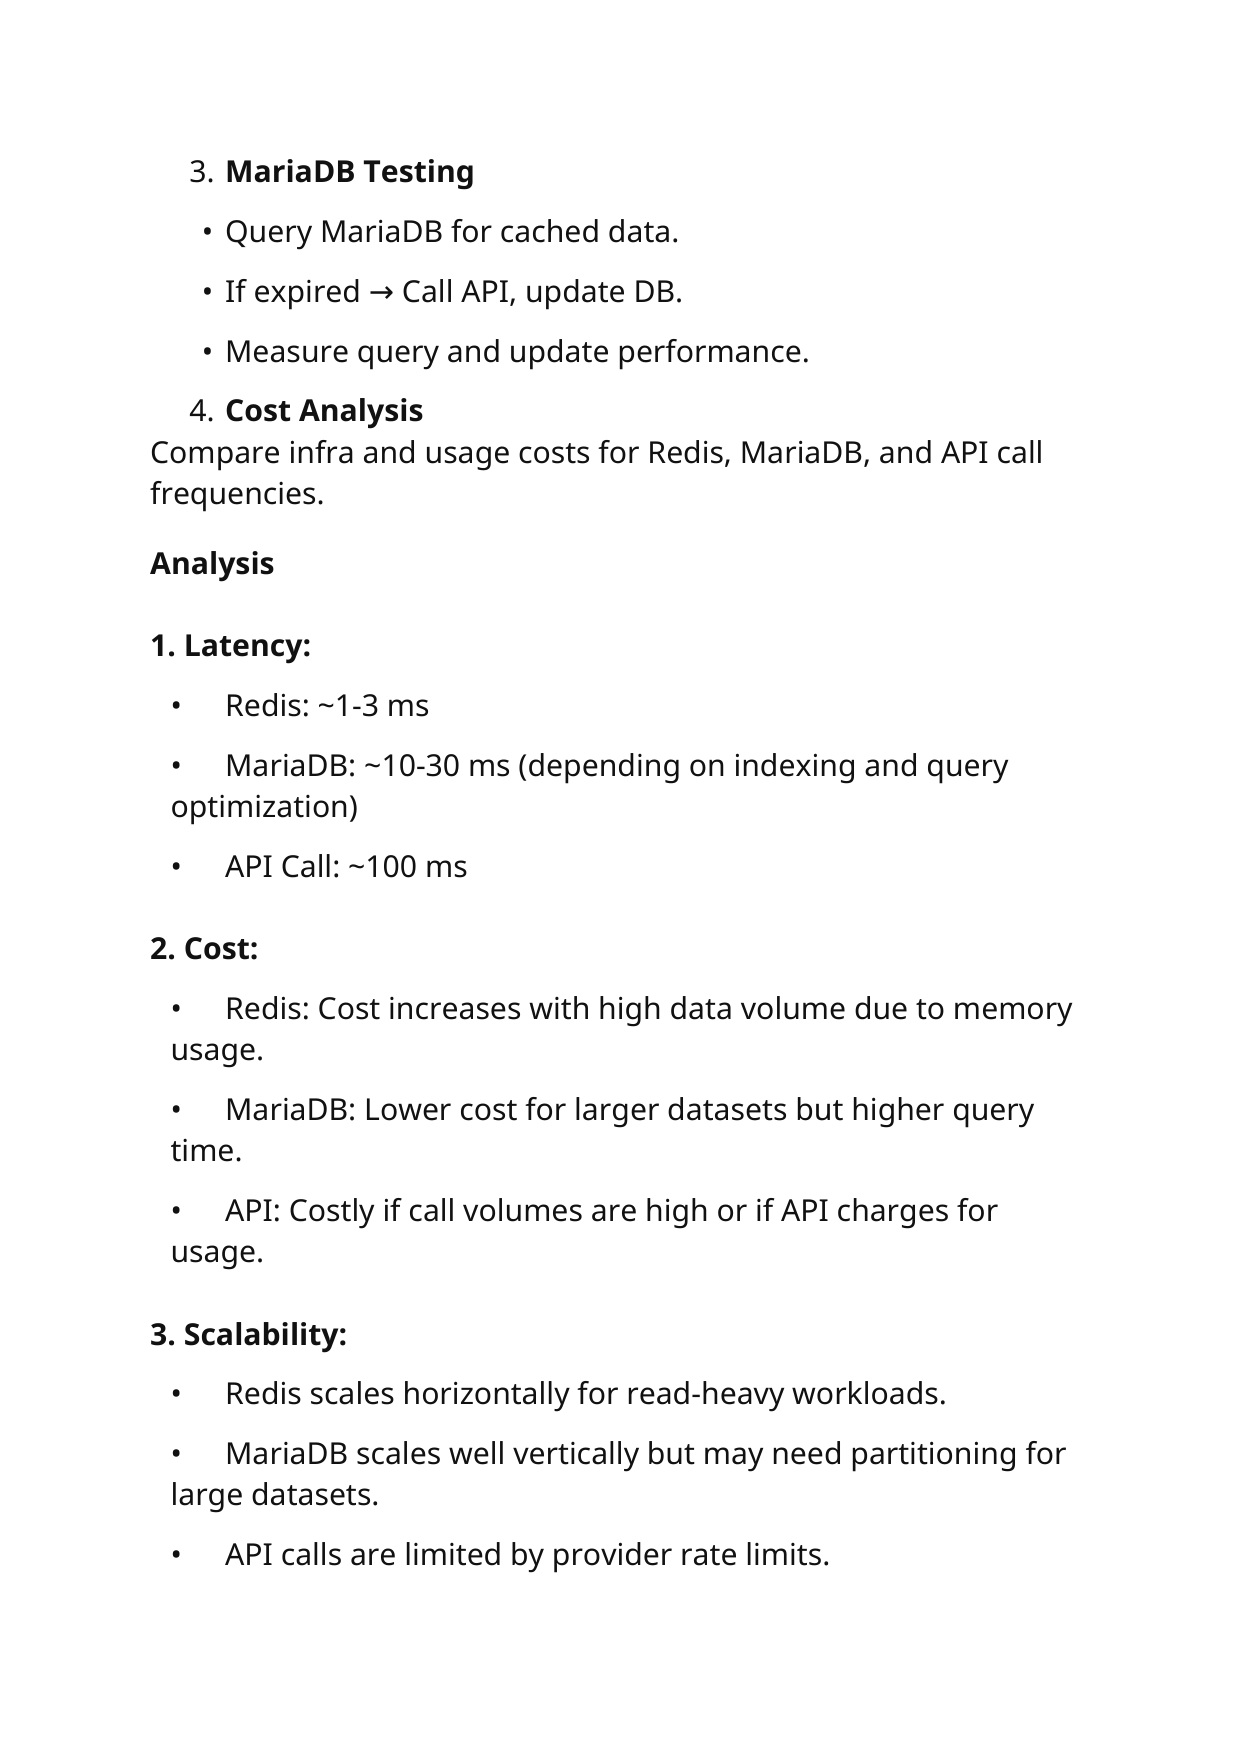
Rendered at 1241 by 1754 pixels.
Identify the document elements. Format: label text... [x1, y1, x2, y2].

text • Redis: ~1-3 ms [150, 684, 1090, 725]
text 4. Cost Analysis [150, 389, 1090, 431]
text 3. MariaDB Testing [150, 150, 1090, 191]
text • If expired → Call API, update DB. [150, 270, 1090, 311]
text 2. Cost: [150, 927, 1090, 968]
text 1. Latency: [150, 624, 1090, 665]
text • API Call: ~100 ms [150, 845, 1090, 886]
text Analysis [150, 542, 1090, 583]
text • Measure query and update performance. [150, 330, 1090, 371]
text • Redis: Cost increases with high data volume due to memory usage. [150, 987, 1090, 1069]
text • API calls are limited by provider rate limits. [150, 1533, 1090, 1574]
text Compare infra and usage costs for Redis, MariaDB, and API call frequencies. [150, 431, 1090, 513]
text • MariaDB: Lower cost for larger datasets but higher query time. [150, 1088, 1090, 1170]
text • Query MariaDB for cached data. [150, 210, 1090, 251]
text • MariaDB scales well vertically but may need partitioning for large datasets. [150, 1432, 1090, 1515]
text • MariaDB: ~10-30 ms (depending on indexing and query optimization) [150, 744, 1090, 826]
text • Redis scales horizontally for read-heavy workloads. [150, 1372, 1090, 1414]
text 3. Scalability: [150, 1313, 1090, 1354]
text • API: Costly if call volumes are high or if API charges for usage. [150, 1189, 1090, 1271]
